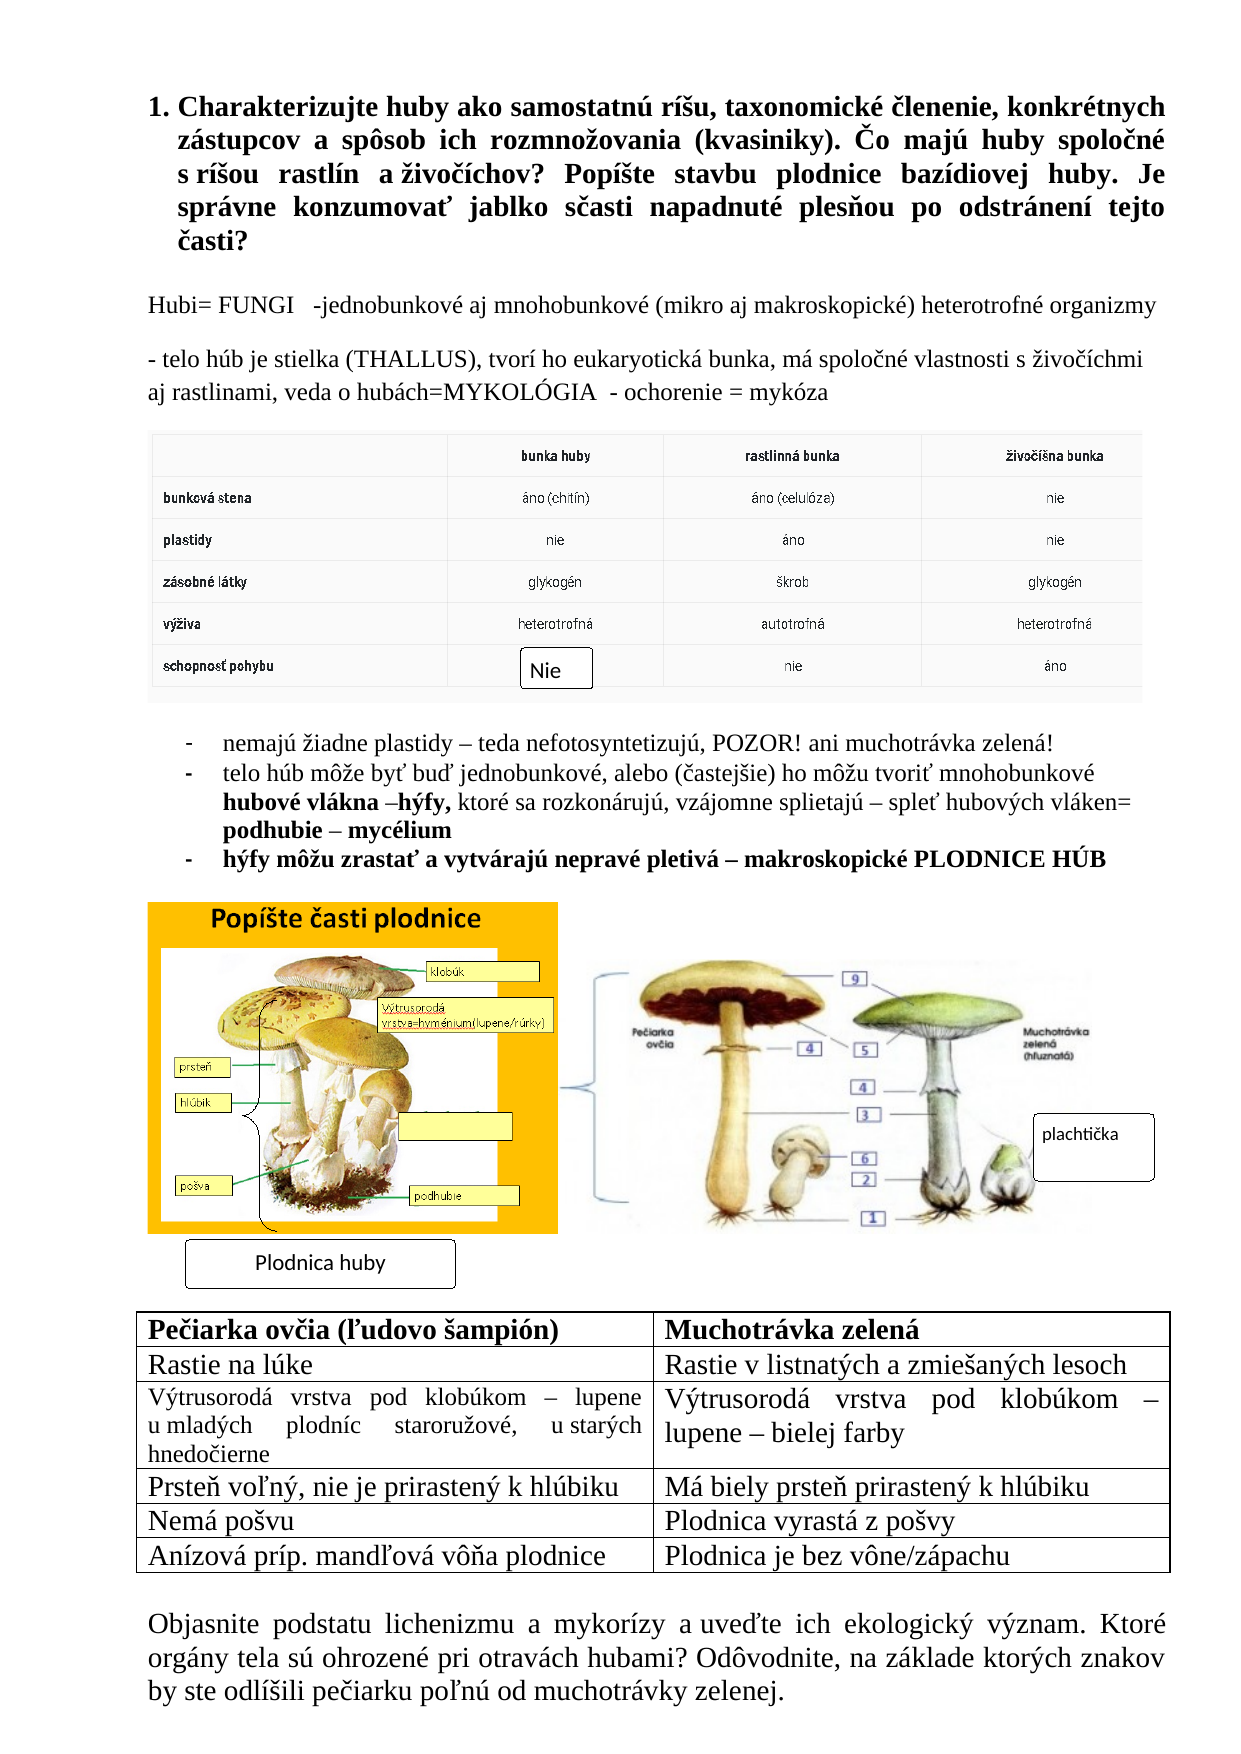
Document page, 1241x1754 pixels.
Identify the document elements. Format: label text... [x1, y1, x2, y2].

text - telo húb je stielka (THALLUS), tvorí ho eukaryotická bunka, má spoločné vlastnosti s živočíchmi aj rastlinami, veda o hubách=MYKOLÓGIA - ochorenie = mykóza [148, 344, 1167, 406]
table_cell Anízová príp. mandľová vôňa plodnice [137, 1538, 653, 1572]
table_cell Rastie v listnatých a zmiešaných lesoch [654, 1347, 1169, 1381]
table_cell Rastie na lúke [137, 1347, 653, 1381]
list hýfy môžu zrastať a vytvárajú nepravé pletivá – makroskopické PLODNICE HÚB [185, 844, 1167, 873]
list Objasnite podstatu lichenizmu a mykorízy a uveďte ich ekologický význam. Ktoré orgány tela sú ohrozené pri otravách hubami? Odôvodnite, na základe ktorých znakov by ste odlíšili pečiarku poľnú od muchotrávky zelenej. [148, 1606, 1167, 1707]
list telo húb môže byť buď jednobunkové, alebo (častejšie) ho môžu tvoriť mnohobunkové hubové vlákna –hýfy, ktoré sa rozkonárujú, vzájomne splietajú – spleť hubových vláken= podhubie – mycélium [185, 758, 1167, 844]
list Charakterizujte huby ako samostatnú ríšu, taxonomické členenie, konkrétnych zástupcov a spôsob ich rozmnožovania (kvasiniky). Čo majú huby spoločné s ríšou rastlín a živočíchov? Popíšte stavbu plodnice bazídiovej huby. Je správne konzumovať jablko sčasti napadnuté plesňou po odstránení tejto časti? [148, 89, 1167, 256]
table_header Pečiarka ovčia (ľudovo šampión) [137, 1313, 653, 1346]
table_cell Výtrusorodá vrstva pod klobúkom – lupene – bielej farby [654, 1382, 1169, 1468]
table_cell Nemá pošvu [137, 1504, 653, 1537]
list nemajú žiadne plastidy – teda nefotosyntetizujú, POZOR! ani muchotrávka zelená! [185, 727, 1167, 758]
table_cell Výtrusorodá vrstva pod klobúkom – lupene u mladých plodníc staroružové, u starých hnedočierne [137, 1382, 653, 1468]
table_cell Plodnica vyrastá z pošvy [654, 1504, 1169, 1537]
picture [147, 430, 1143, 703]
picture [147, 902, 1093, 1234]
table_cell Plodnica je bez vône/zápachu [654, 1538, 1169, 1572]
table_cell Prsteň voľný, nie je prirastený k hlúbiku [137, 1469, 653, 1502]
table_header Muchotrávka zelená [654, 1313, 1169, 1346]
table_cell Má biely prsteň prirastený k hlúbiku [654, 1469, 1169, 1502]
text Hubi= FUNGI -jednobunkové aj mnohobunkové (mikro aj makroskopické) heterotrofné organizmy [148, 290, 1167, 319]
